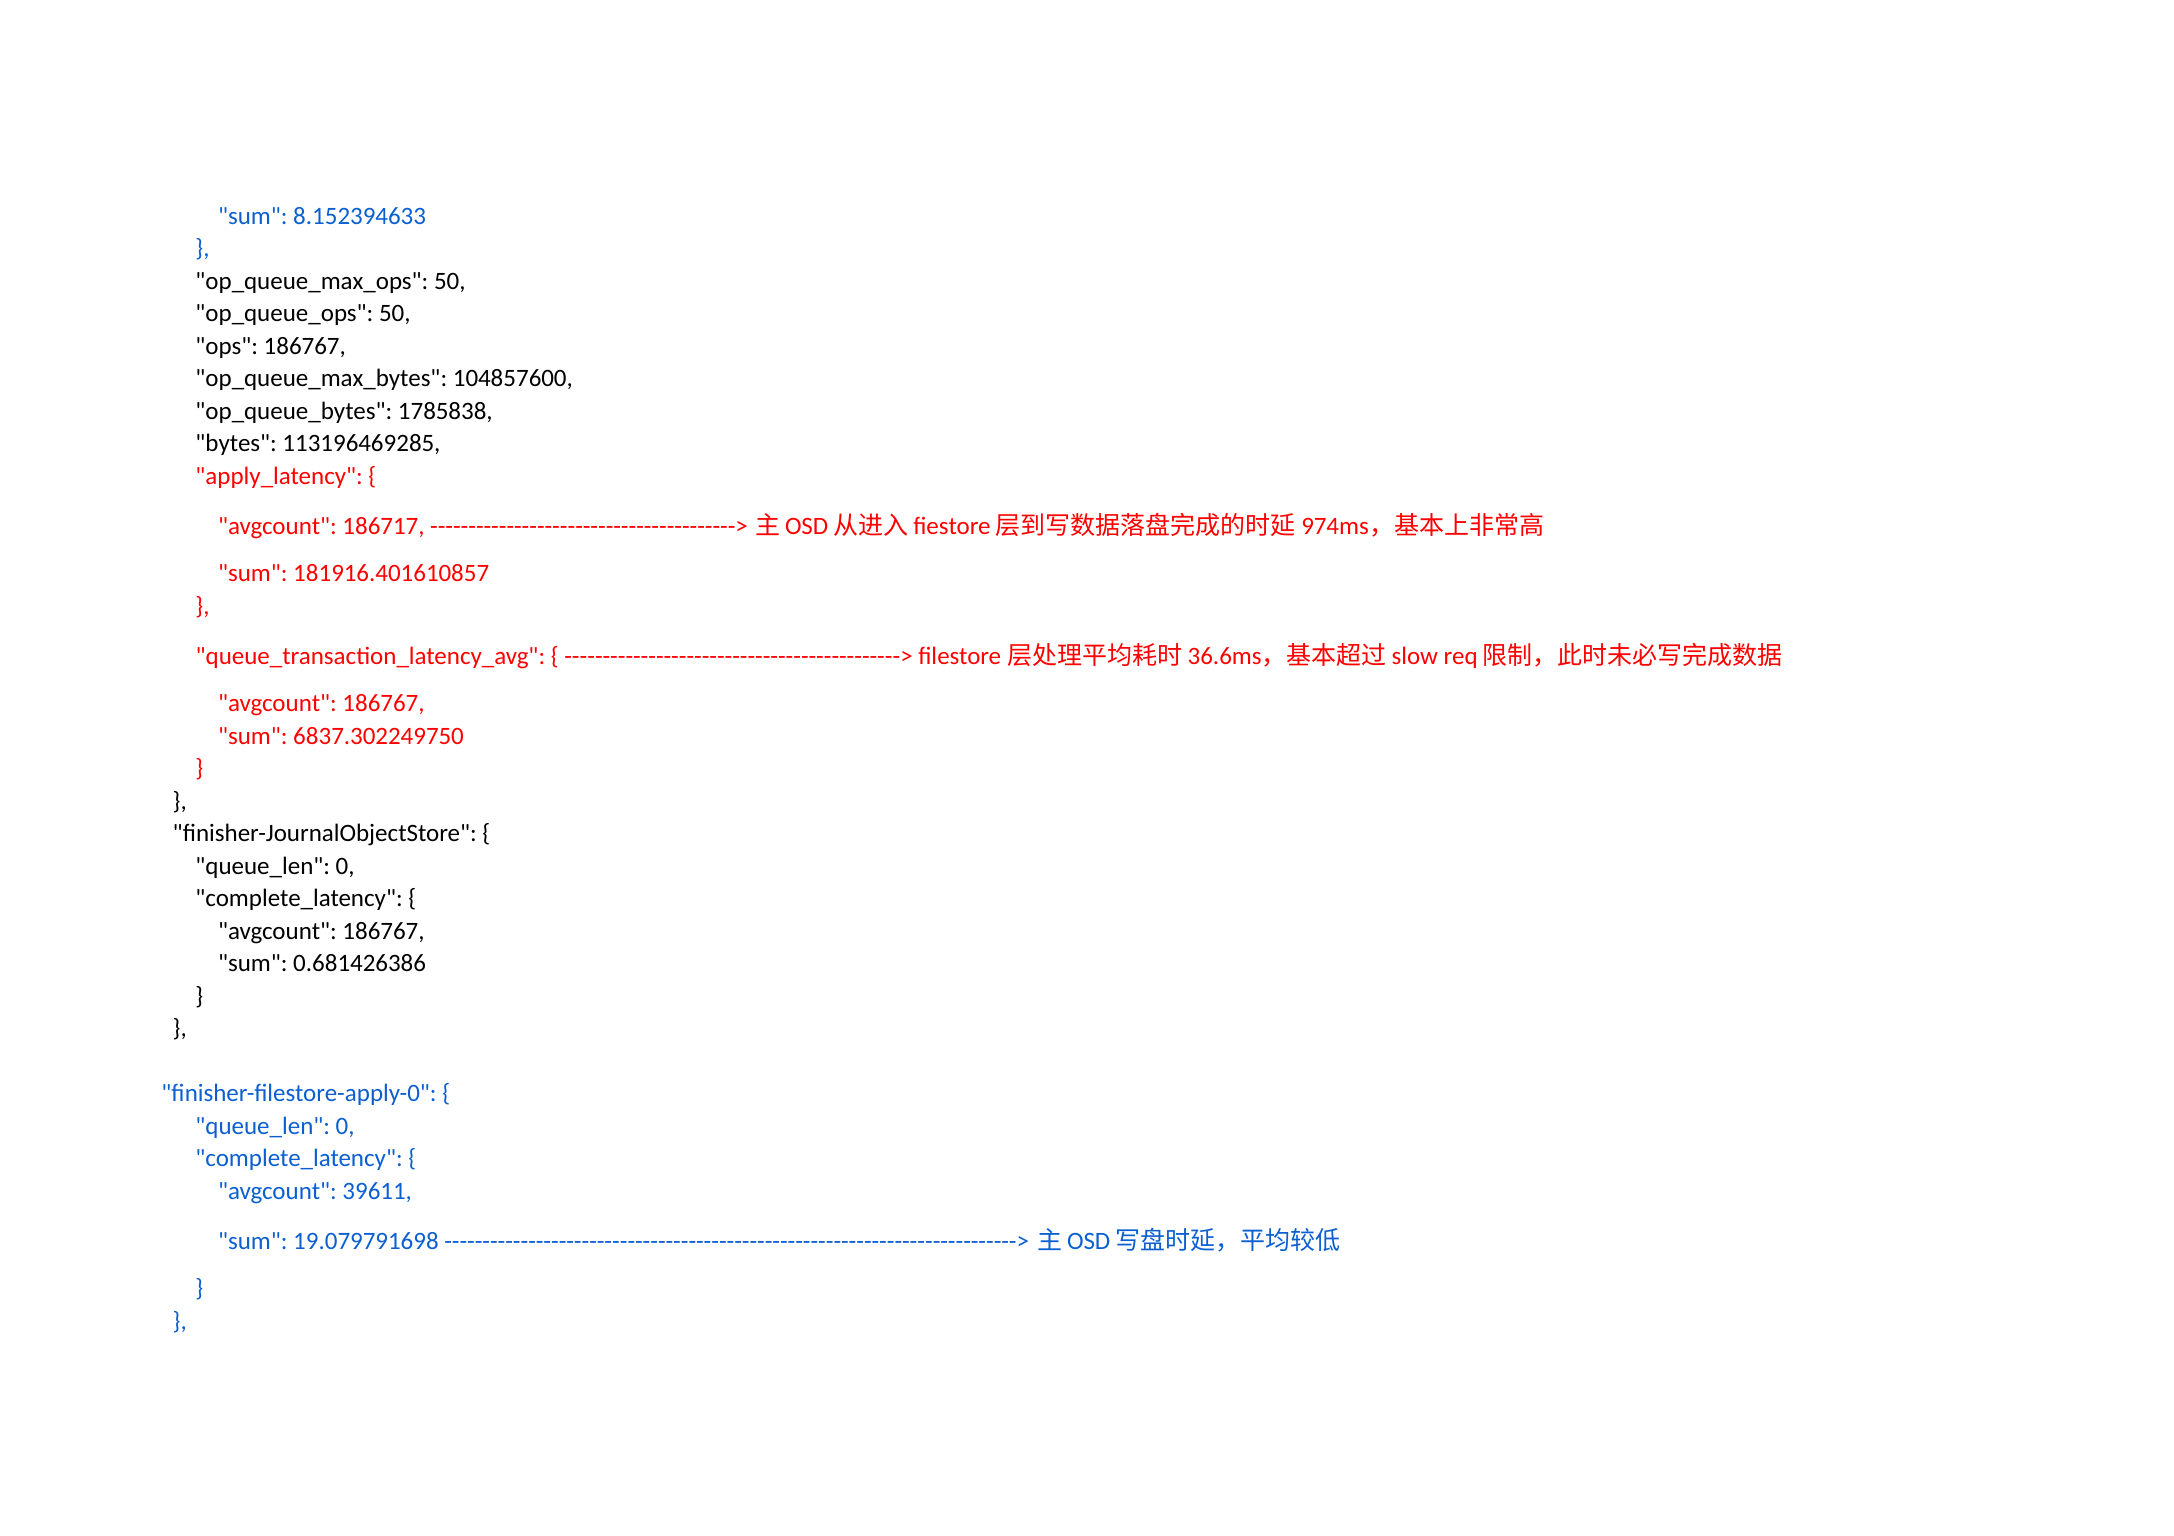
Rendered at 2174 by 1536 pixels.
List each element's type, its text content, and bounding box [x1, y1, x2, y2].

list "sum": 19.079791698 ---------------------------------------------------------------------------> 主OSD写盘时延，平均较低 [150, 1206, 2023, 1271]
list "sum": 8.152394633 [150, 199, 2023, 231]
list "op_queue_max_bytes": 104857600, [150, 361, 2023, 394]
list "avgcount": 186767, [150, 914, 2023, 946]
list "complete_latency": { [150, 881, 2023, 914]
list } [150, 1271, 2023, 1304]
list "sum": 181916.401610857 [150, 556, 2023, 589]
list "ops": 186767, [150, 329, 2023, 361]
list "op_queue_bytes": 1785838, [150, 394, 2023, 426]
list "op_queue_max_ops": 50, [150, 264, 2023, 296]
list } [150, 979, 2023, 1011]
list "finisher-filestore-apply-0": { [150, 1076, 2023, 1109]
list "apply_latency": { [150, 459, 2023, 491]
list } [150, 751, 2023, 784]
list }, [150, 1011, 2023, 1044]
list "queue_len": 0, [150, 1109, 2023, 1141]
list "sum": 6837.302249750 [150, 719, 2023, 751]
list "queue_transaction_latency_avg": { --------------------------------------------> filestore层处理平均耗时36.6ms，基本超过slow req限制，此时未必写完成数据 [150, 621, 2023, 686]
list }, [150, 784, 2023, 816]
list "avgcount": 186717, ----------------------------------------> 主OSD从进入fiestore层到写数据落盘完成的时延 974ms，基本上非常高 [150, 491, 2023, 556]
list }, [150, 231, 2023, 264]
list }, [150, 1304, 2023, 1336]
list }, [150, 589, 2023, 621]
list "queue_len": 0, [150, 849, 2023, 881]
list "complete_latency": { [150, 1141, 2023, 1174]
list "op_queue_ops": 50, [150, 296, 2023, 329]
list "finisher-JournalObjectStore": { [150, 816, 2023, 849]
list "avgcount": 39611, [150, 1174, 2023, 1206]
list "bytes": 113196469285, [150, 426, 2023, 459]
list "avgcount": 186767, [150, 686, 2023, 719]
list "sum": 0.681426386 [150, 946, 2023, 979]
